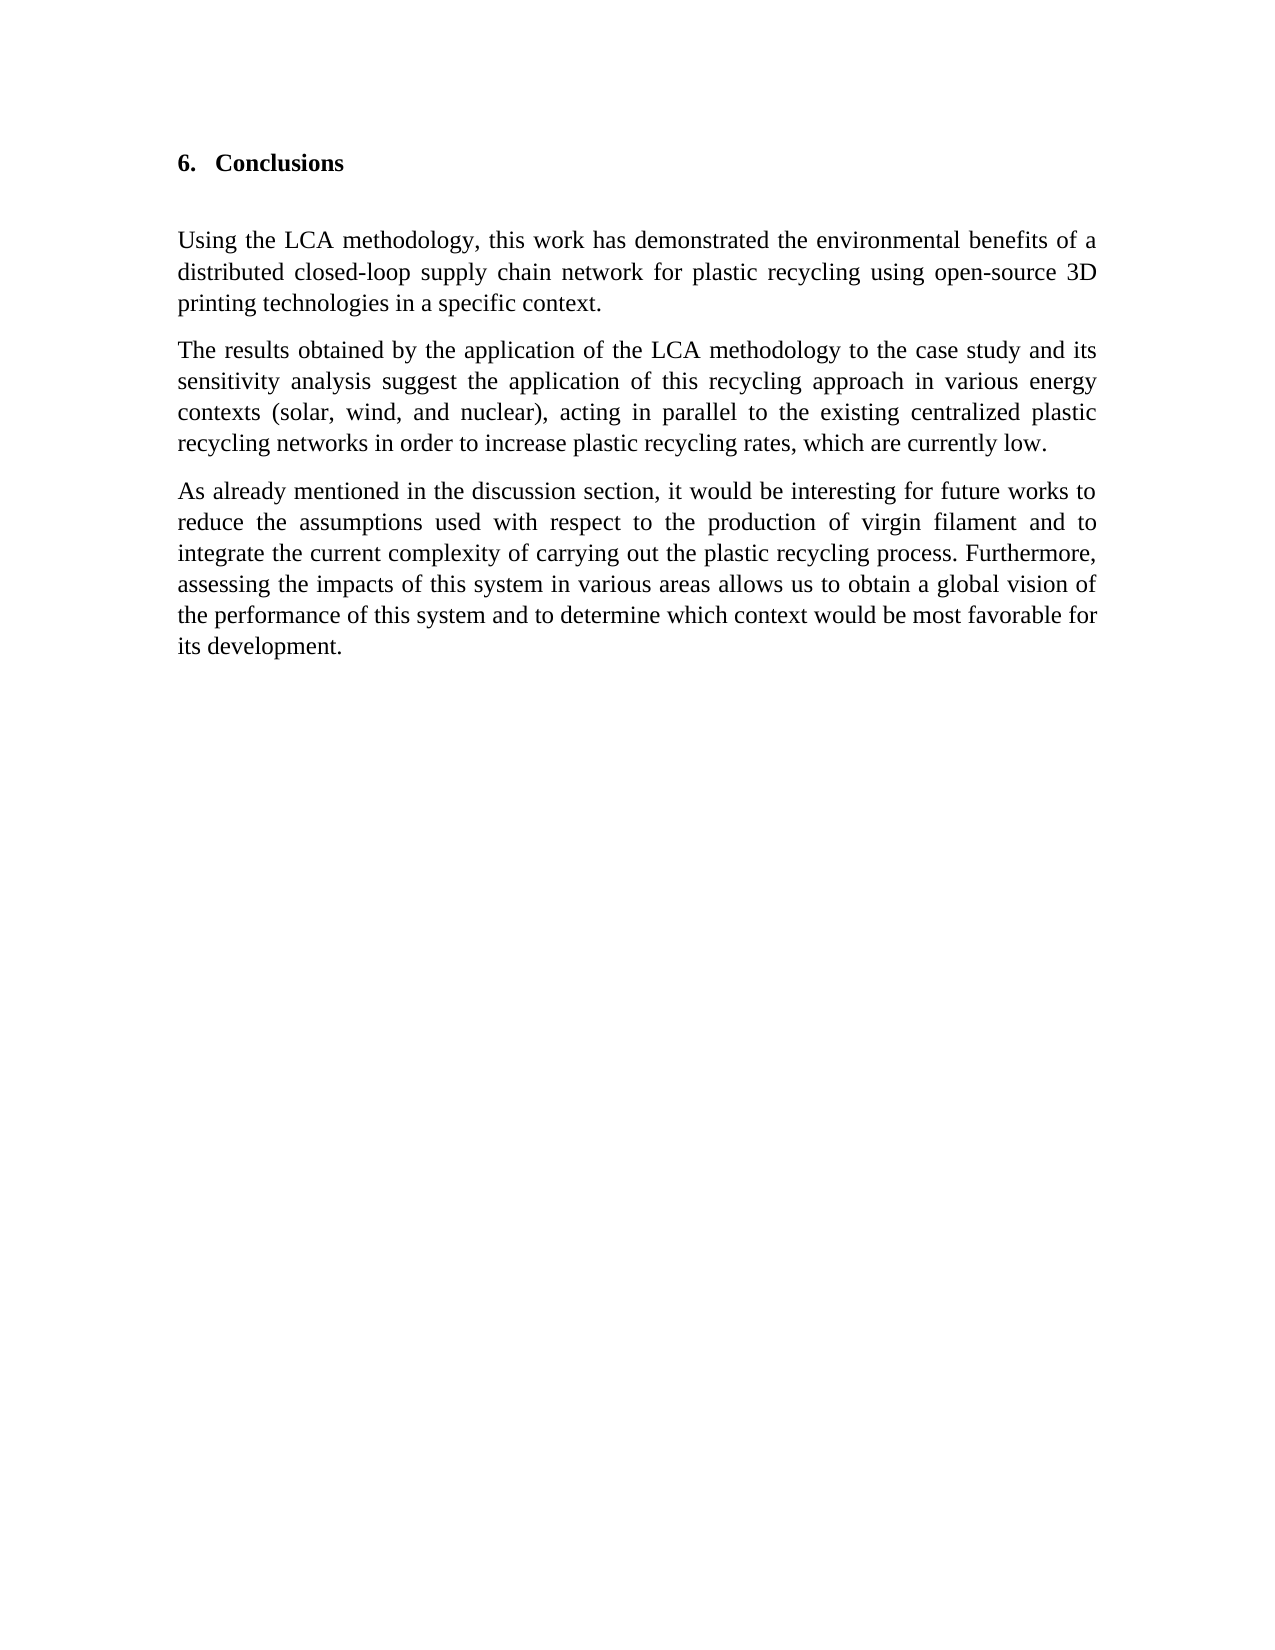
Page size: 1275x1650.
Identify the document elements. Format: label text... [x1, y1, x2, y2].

text The results obtained by the application of the LCA methodology to the case study and its sensitivity analysis suggest the application of this recycling approach in various energy contexts (solar, wind, and nuclear), acting in parallel to the existing centralized plastic recycling networks in order to increase plastic recycling rates, which are currently low. [177, 335, 1098, 457]
text As already mentioned in the discussion section, it would be interesting for future works to reduce the assumptions used with respect to the production of virgin filament and to integrate the current complexity of carrying out the plastic recycling process. Furthermore, assessing the impacts of this system in various areas allows us to obtain a global vision of the performance of this system and to determine which context would be most favorable for its development. [177, 476, 1098, 660]
text Using the LCA methodology, this work has demonstrated the environmental benefits of a distributed closed-loop supply chain network for plastic recycling using open-source 3D printing technologies in a specific context. [177, 226, 1098, 316]
subtitle Conclusions [177, 148, 1098, 176]
